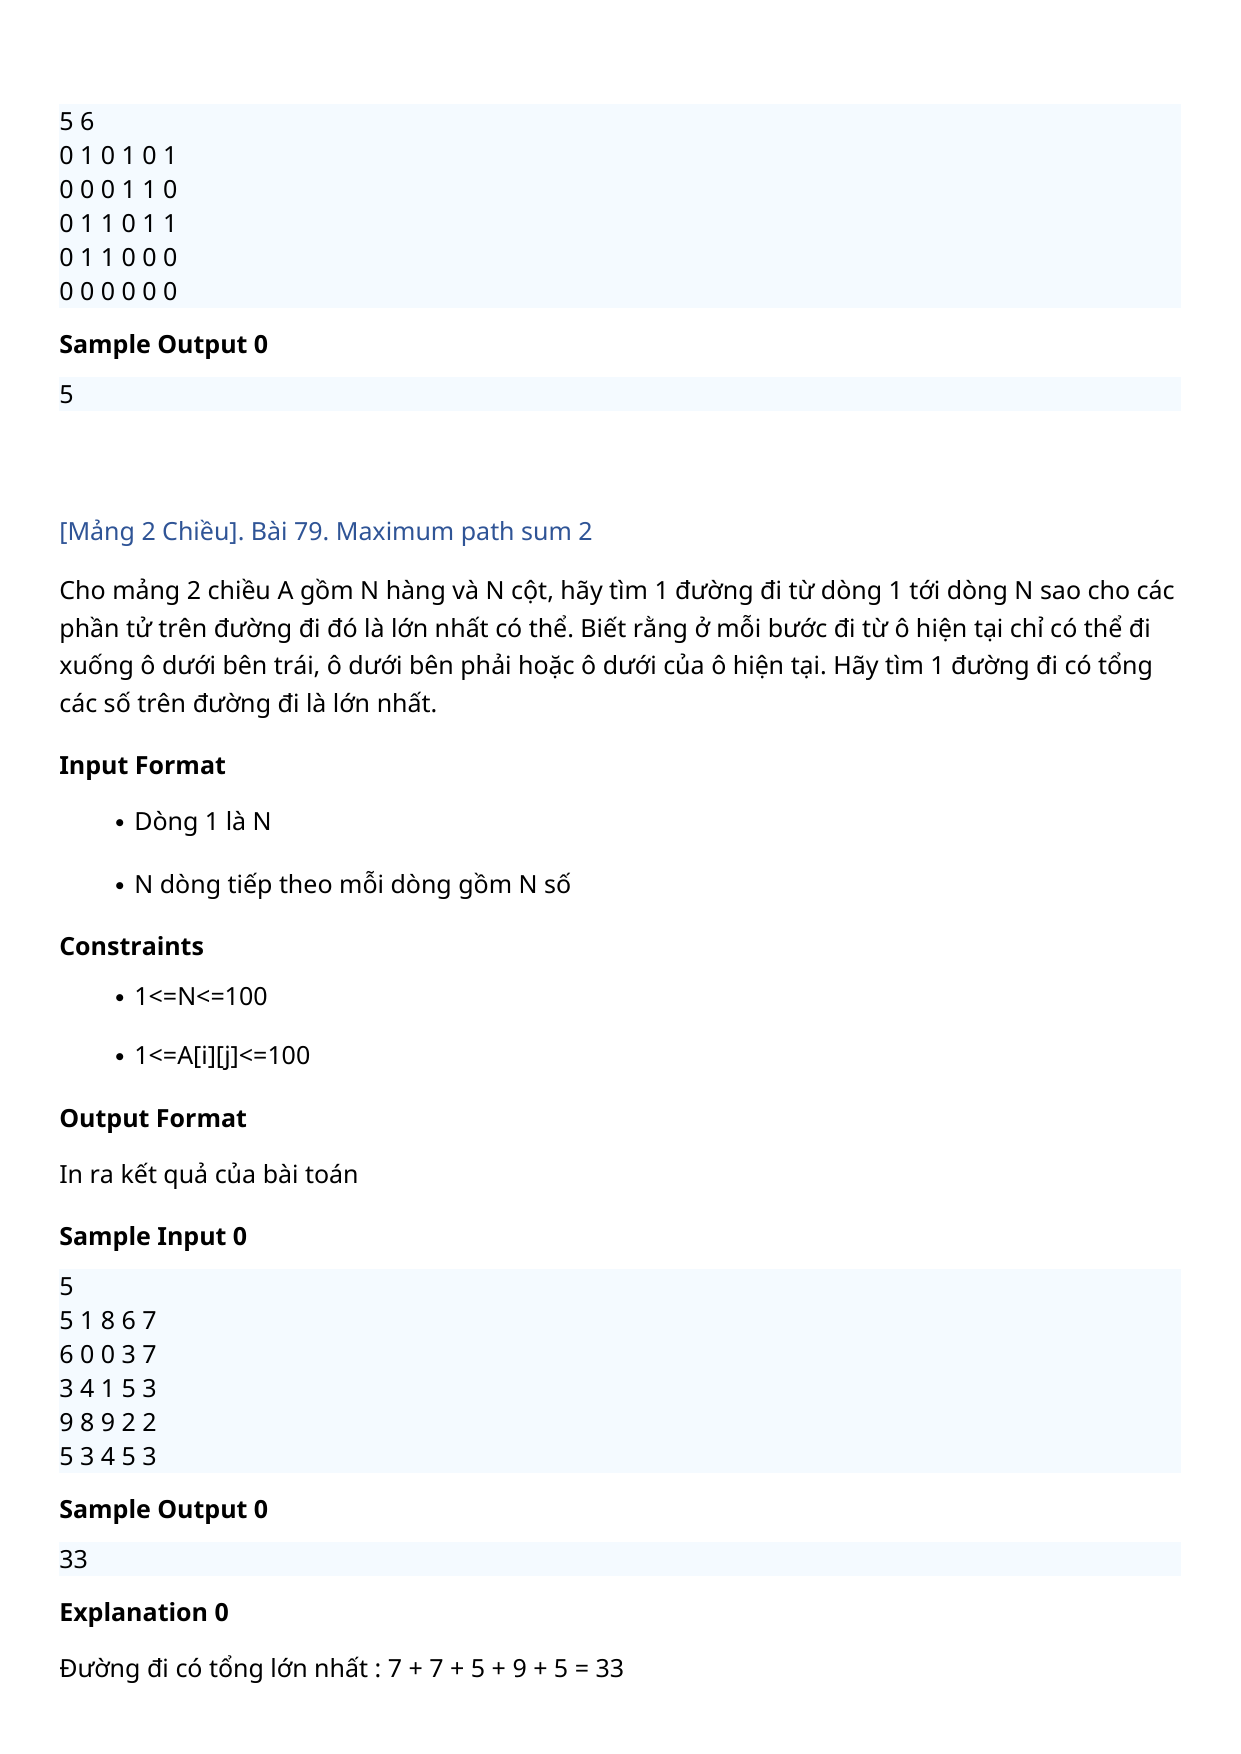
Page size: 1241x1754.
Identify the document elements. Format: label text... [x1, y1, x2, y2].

text 6 0 0 3 7 [59, 1337, 1181, 1371]
text 3 4 1 5 3 [59, 1371, 1181, 1405]
text 5 3 4 5 3 [59, 1439, 1181, 1473]
text In ra kết quả của bài toán [59, 1153, 1181, 1191]
list 1<=A[i][j]<=100 [116, 1038, 1181, 1072]
list Dòng 1 là N [116, 801, 1181, 838]
text 5 6 [59, 104, 1181, 138]
text Constraints [59, 926, 1181, 963]
text 33 [59, 1542, 1181, 1576]
text 5 [59, 1269, 1181, 1303]
text Sample Output 0 [59, 324, 1181, 361]
text 5 1 8 6 7 [59, 1303, 1181, 1337]
text 9 8 9 2 2 [59, 1405, 1181, 1439]
text Input Format [59, 744, 1181, 782]
text Cho mảng 2 chiều A gồm N hàng và N cột, hãy tìm 1 đường đi từ dòng 1 tới dòng N sao cho các phần tử trên đường đi đó là lớn nhất có thể. Biết rằng ở mỗi bước đi từ ô hiện tại chỉ có thể đi xuống ô dưới bên trái, ô dưới bên phải hoặc ô dưới của ô hiện tại. Hãy tìm 1 đường đi có tổng các số trên đường đi là lớn nhất. [59, 569, 1181, 719]
text 0 0 0 0 0 0 [59, 274, 1181, 308]
text 5 [59, 377, 1181, 411]
text 0 1 1 0 1 1 [59, 206, 1181, 240]
text 0 1 0 1 0 1 [59, 138, 1181, 172]
text Explanation 0 [59, 1591, 1181, 1629]
text 0 1 1 0 0 0 [59, 240, 1181, 274]
list N dòng tiếp theo mỗi dòng gồm N số [116, 863, 1181, 901]
text Sample Output 0 [59, 1489, 1181, 1526]
text Output Format [59, 1097, 1181, 1134]
text Đường đi có tổng lớn nhất : 7 + 7 + 5 + 9 + 5 = 33 [59, 1648, 1181, 1685]
text Sample Input 0 [59, 1216, 1181, 1253]
subtitle [Mảng 2 Chiều]. Bài 79. Maximum path sum 2 [59, 514, 1181, 548]
list 1<=N<=100 [116, 979, 1181, 1013]
text 0 0 0 1 1 0 [59, 172, 1181, 206]
